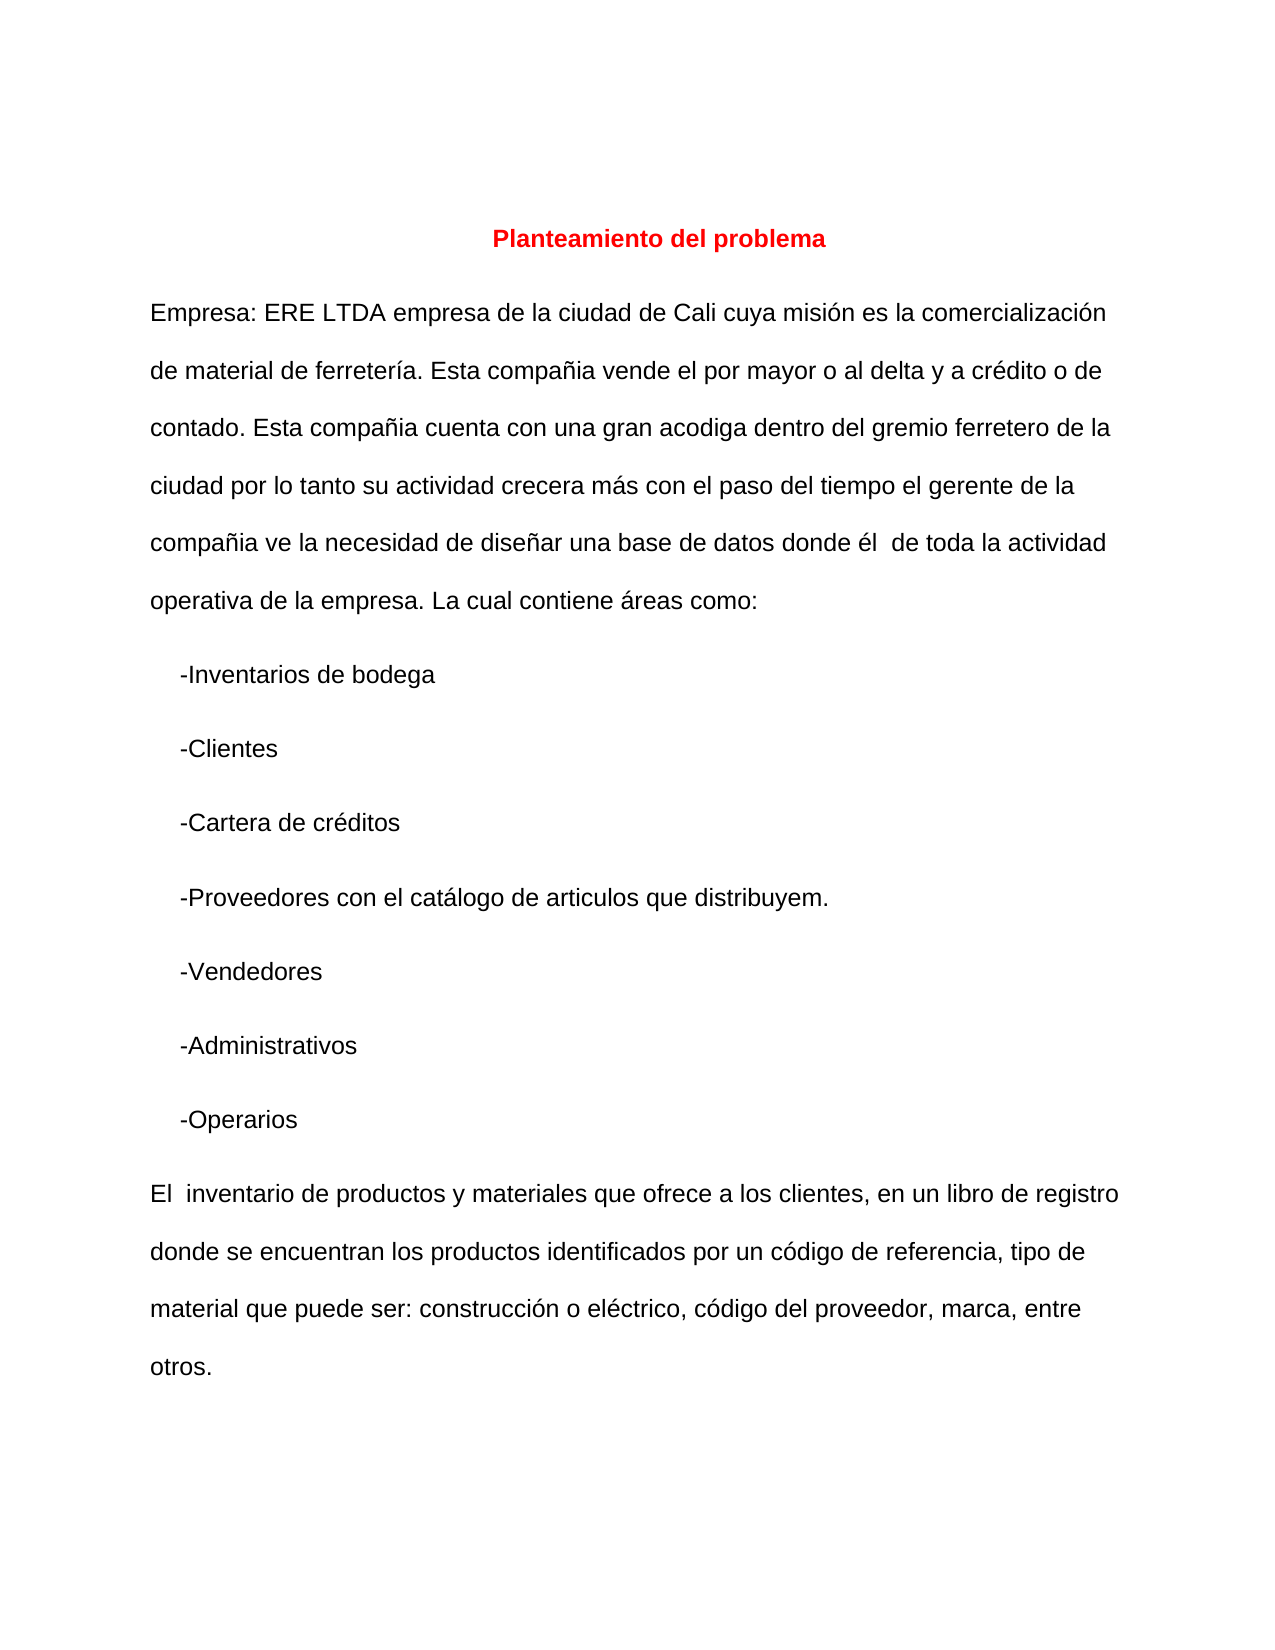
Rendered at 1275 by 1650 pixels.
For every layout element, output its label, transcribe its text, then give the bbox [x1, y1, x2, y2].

text -Cartera de créditos [150, 808, 1125, 837]
text -Inventarios de bodega [150, 660, 1125, 689]
text El inventario de productos y materiales que ofrece a los clientes, en un libro de registro donde se encuentran los productos identificados por un código de referencia, tipo de material que puede ser: construcción o eléctrico, código del proveedor, marca, entre otros. [150, 1179, 1125, 1380]
text -Vendedores [150, 957, 1125, 985]
text Planteamiento del problema [150, 224, 1125, 253]
text -Operarios [150, 1105, 1125, 1134]
text -Administrativos [150, 1031, 1125, 1059]
text Empresa: ERE LTDA empresa de la ciudad de Cali cuya misión es la comercialización de material de ferretería. Esta compañia vende el por mayor o al delta y a crédito o de contado. Esta compañia cuenta con una gran acodiga dentro del gremio ferretero de la ciudad por lo tanto su actividad crecera más con el paso del tiempo el gerente de la compañia ve la necesidad de diseñar una base de datos donde él de toda la actividad operativa de la empresa. La cual contiene áreas como: [150, 298, 1125, 614]
text -Clientes [150, 734, 1125, 763]
text -Proveedores con el catálogo de articulos que distribuyem. [150, 882, 1125, 911]
